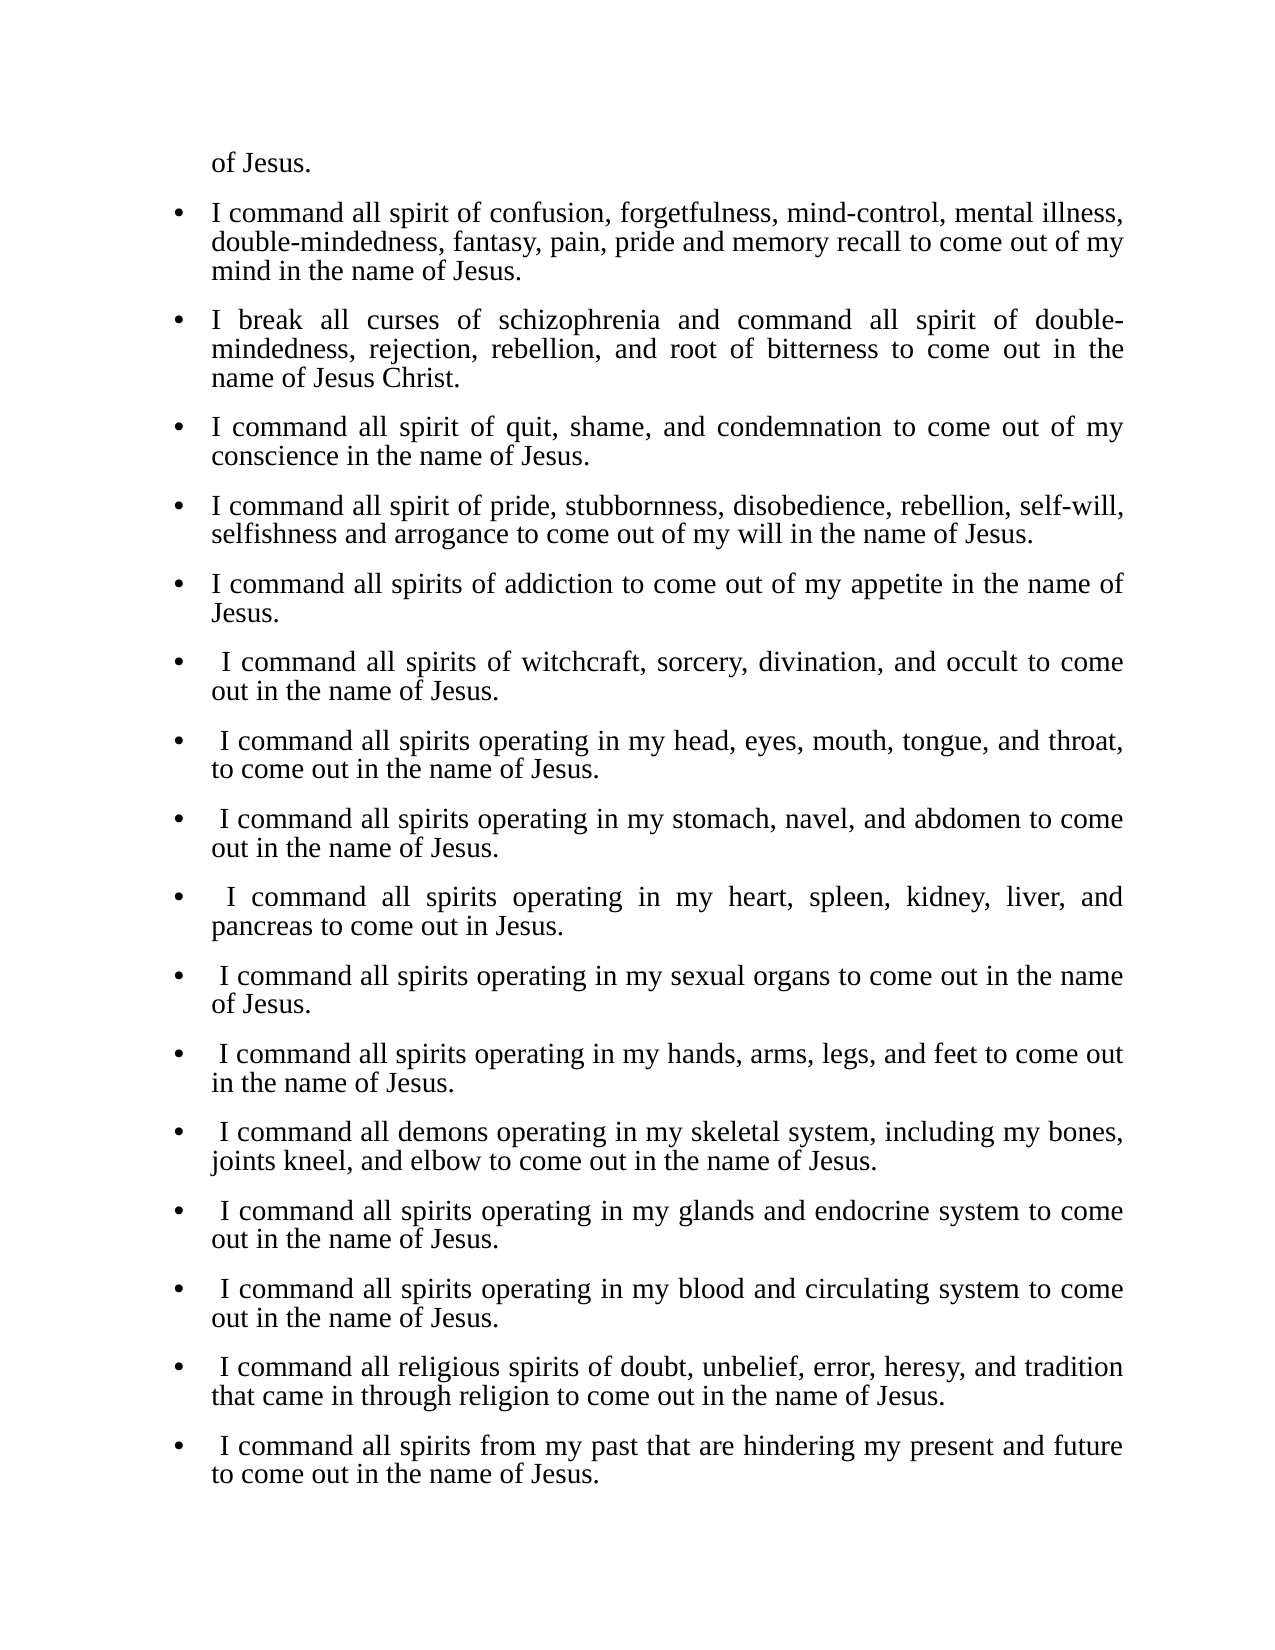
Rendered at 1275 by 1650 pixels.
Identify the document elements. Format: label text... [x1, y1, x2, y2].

list I command all spirits operating in my blood and circulating system to come out in the name of Jesus. [173, 1275, 1125, 1333]
list I command all religious spirits of doubt, unbelief, error, heresy, and tradition that came in through religion to come out in the name of Jesus. [173, 1354, 1125, 1411]
list I command all spirit of quit, shame, and condemnation to come out of my conscience in the name of Jesus. [173, 414, 1125, 471]
list I command all spirits operating in my sexual organs to come out in the name of Jesus. [173, 962, 1125, 1019]
list I command all spirits operating in my head, eyes, mouth, tongue, and throat, to come out in the name of Jesus. [173, 727, 1125, 784]
list I command all demons operating in my skeletal system, including my bones, joints kneel, and elbow to come out in the name of Jesus. [173, 1119, 1125, 1176]
list I command all spirits operating in my stomach, navel, and abdomen to come out in the name of Jesus. [173, 805, 1125, 863]
list I command all spirits of witchcraft, sorcery, divination, and occult to come out in the name of Jesus. [173, 649, 1125, 706]
list I command all spirit of pride, stubbornness, disobedience, rebellion, self-will, selfishness and arrogance to come out of my will in the name of Jesus. [173, 492, 1125, 549]
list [173, 150, 1125, 179]
list I command all spirits operating in my hands, arms, legs, and feet to come out in the name of Jesus. [173, 1040, 1125, 1098]
list I break all curses of schizophrenia and command all spirit of double-mindedness, rejection, rebellion, and root of bitterness to come out in the name of Jesus Christ. [173, 307, 1125, 393]
list I command all spirit of confusion, forgetfulness, mind-control, mental illness, double-mindedness, fantasy, pain, pride and memory recall to come out of my mind in the name of Jesus. [173, 199, 1125, 286]
list I command all spirits operating in my heart, spleen, kidney, liver, and pancreas to come out in Jesus. [173, 884, 1125, 941]
list I command all spirits of addiction to come out of my appetite in the name of Jesus. [173, 570, 1125, 628]
list I command all spirits operating in my glands and endocrine system to come out in the name of Jesus. [173, 1197, 1125, 1254]
list I command all spirits from my past that are hindering my present and future to come out in the name of Jesus. [173, 1432, 1125, 1489]
